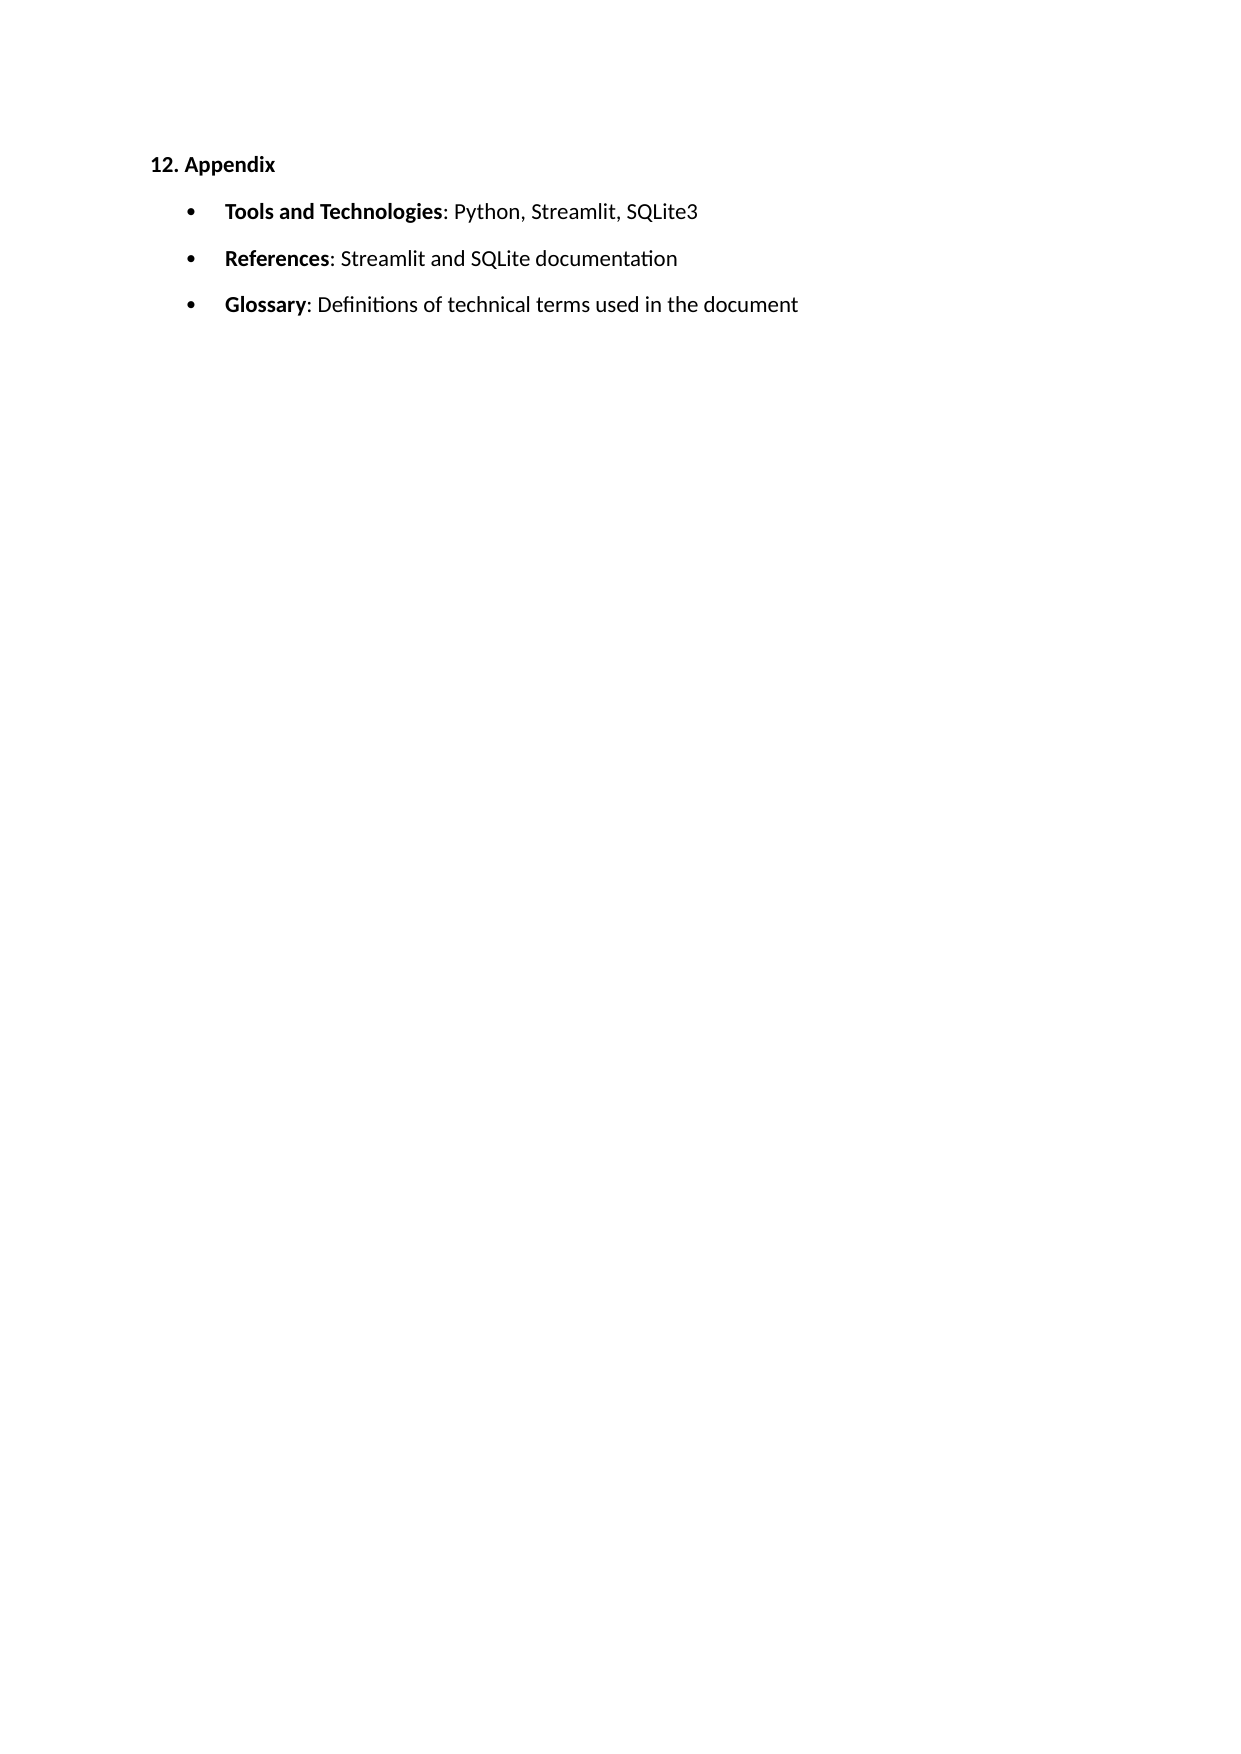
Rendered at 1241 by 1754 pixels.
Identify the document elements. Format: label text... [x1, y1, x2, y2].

list References: Streamlit and SQLite documentation [187, 244, 1090, 272]
list Tools and Technologies: Python, Streamlit, SQLite3 [187, 197, 1090, 225]
text 12. Appendix [150, 150, 1090, 178]
list Glossary: Definitions of technical terms used in the document [187, 291, 1090, 319]
